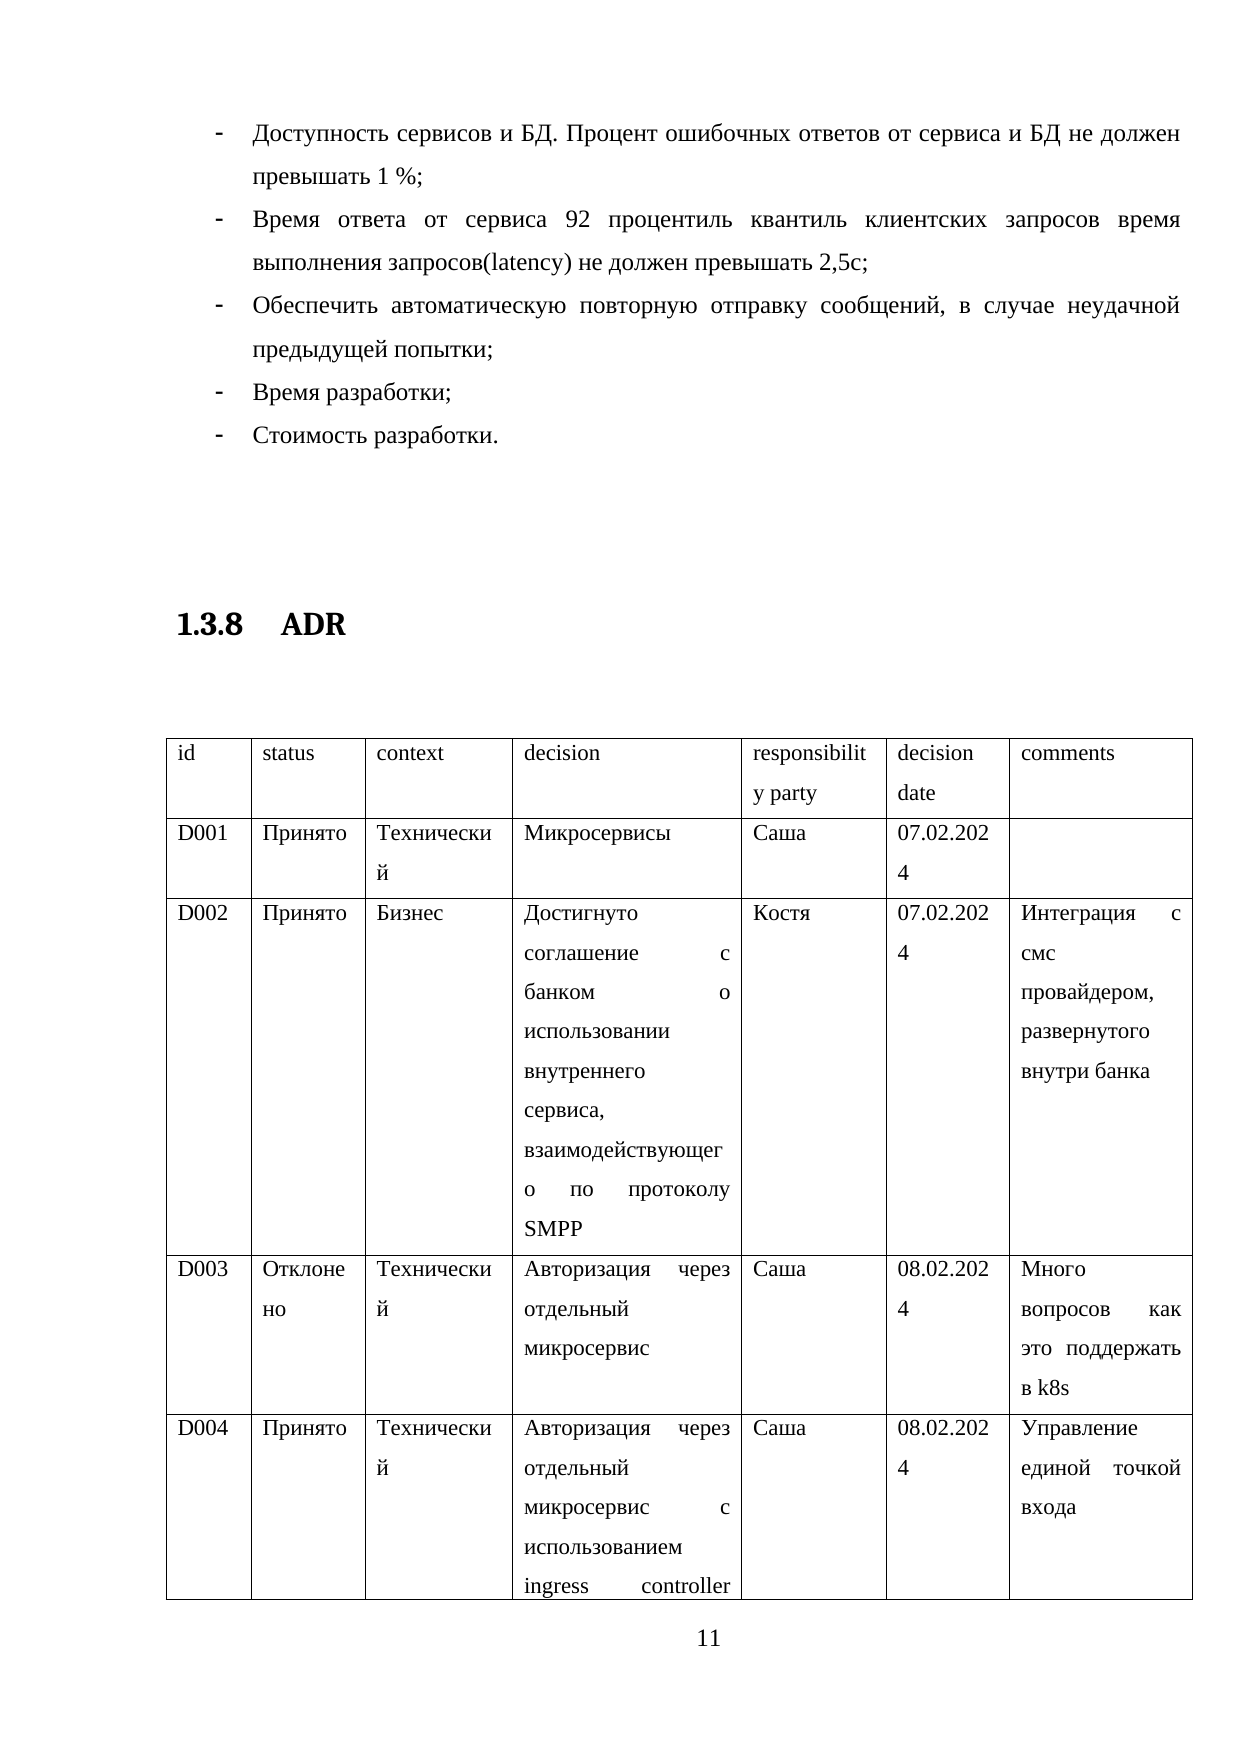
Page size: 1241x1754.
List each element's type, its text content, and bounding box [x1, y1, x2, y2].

table_cell 07.02.2024 [887, 899, 1009, 1254]
table_cell Саша [742, 819, 886, 898]
table_cell D004 [167, 1415, 251, 1599]
table_cell 07.02.2024 [887, 819, 1009, 898]
table_cell Достигнуто соглашение с банком о использовании внутреннего сервиса, взаимодействующего по протоколу SMPP [513, 899, 741, 1254]
table_header responsibility party [742, 739, 886, 818]
list Обеспечить автоматическую повторную отправку сообщений, в случае неудачной предыдущей попытки; [215, 291, 1181, 362]
table_cell Технический [366, 1256, 512, 1413]
table_cell Принято [252, 819, 365, 898]
table_cell D001 [167, 819, 251, 898]
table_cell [513, 1415, 741, 1599]
table_cell 08.02.2024 [887, 1415, 1009, 1599]
table_cell D003 [167, 1256, 251, 1413]
list Время ответа от сервиса 92 процентиль квантиль клиентских запросов время выполнения запросов(latency) не должен превышать 2,5с; [215, 204, 1181, 276]
list Стоимость разработки. [215, 420, 1181, 449]
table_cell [1010, 1415, 1192, 1599]
table_cell Принято [252, 1415, 365, 1599]
table_cell [1010, 819, 1192, 898]
table_header context [366, 739, 512, 818]
table_header decision date [887, 739, 1009, 818]
table_header id [167, 739, 251, 818]
list Время разработки; [215, 377, 1181, 406]
table_cell Саша [742, 1256, 886, 1413]
table_cell Костя [742, 899, 886, 1254]
table_header decision [513, 739, 741, 818]
table_cell Авторизация через отдельный микросервис [513, 1256, 741, 1413]
list Доступность сервисов и БД. Процент ошибочных ответов от сервиса и БД не должен превышать 1 %; [215, 118, 1181, 190]
table_cell Принято [252, 899, 365, 1254]
table_cell 08.02.2024 [887, 1256, 1009, 1413]
table_cell D002 [167, 899, 251, 1254]
table_cell Технический [366, 1415, 512, 1599]
table_header status [252, 739, 365, 818]
table_cell Отклонено [252, 1256, 365, 1413]
subtitle ADR [177, 605, 1181, 644]
table_cell Бизнес [366, 899, 512, 1254]
table_header comments [1010, 739, 1192, 818]
table_cell Интеграция с смс провайдером, развернутого внутри банка [1010, 899, 1192, 1254]
table_cell Саша [742, 1415, 886, 1599]
table_cell Микросервисы [513, 819, 741, 898]
table_cell Много вопросов как это поддержать в k8s [1010, 1256, 1192, 1413]
table_cell Технический [366, 819, 512, 898]
